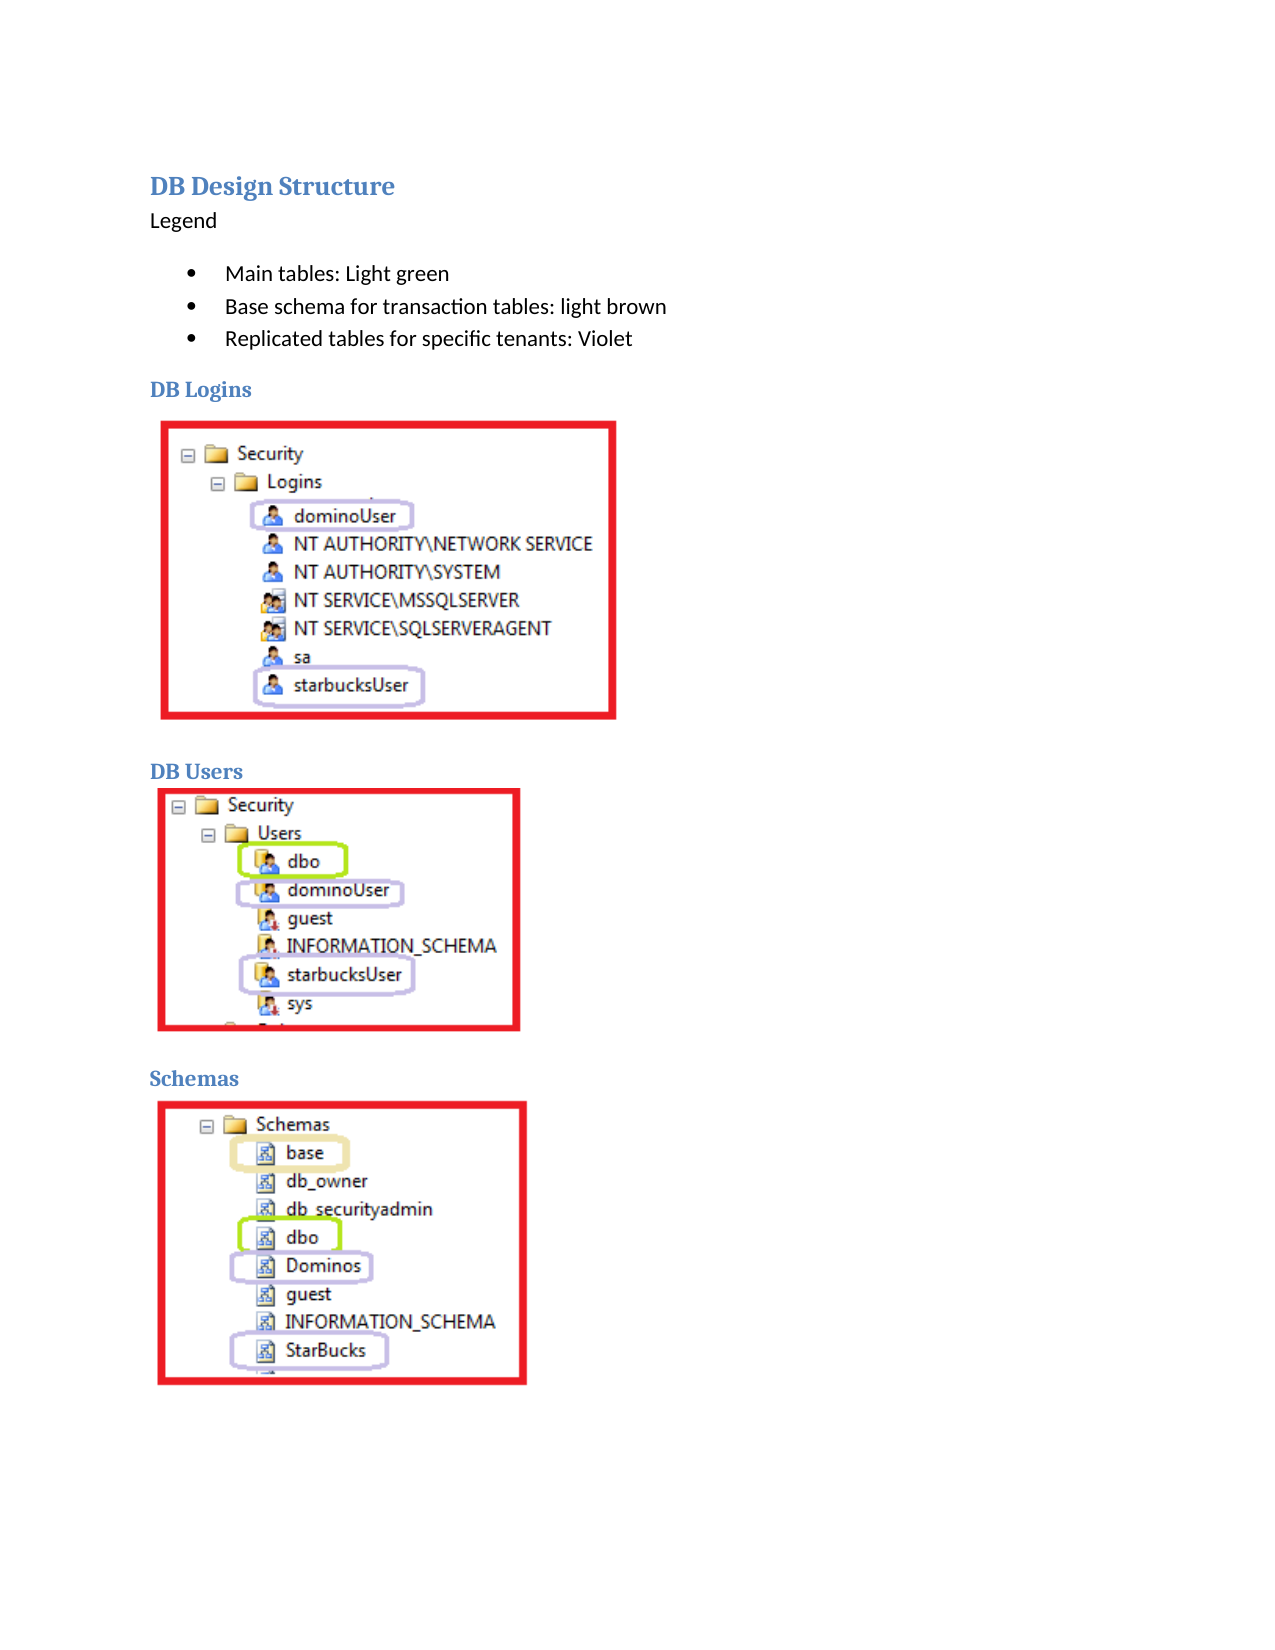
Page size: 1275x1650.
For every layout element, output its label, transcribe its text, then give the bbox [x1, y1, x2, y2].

list Replicated tables for specific tenants: Violet [187, 324, 1125, 352]
subtitle DB Users [150, 759, 1125, 785]
list Base schema for transaction tables: light brown [187, 292, 1125, 320]
text Legend [150, 207, 1125, 234]
picture [150, 407, 629, 734]
list Main tables: Light green [187, 259, 1125, 288]
subtitle Schemas [150, 1066, 1125, 1092]
picture [150, 788, 533, 1041]
subtitle DB Logins [150, 377, 1125, 403]
picture [150, 1095, 535, 1390]
subtitle DB Design Structure [150, 171, 1125, 202]
